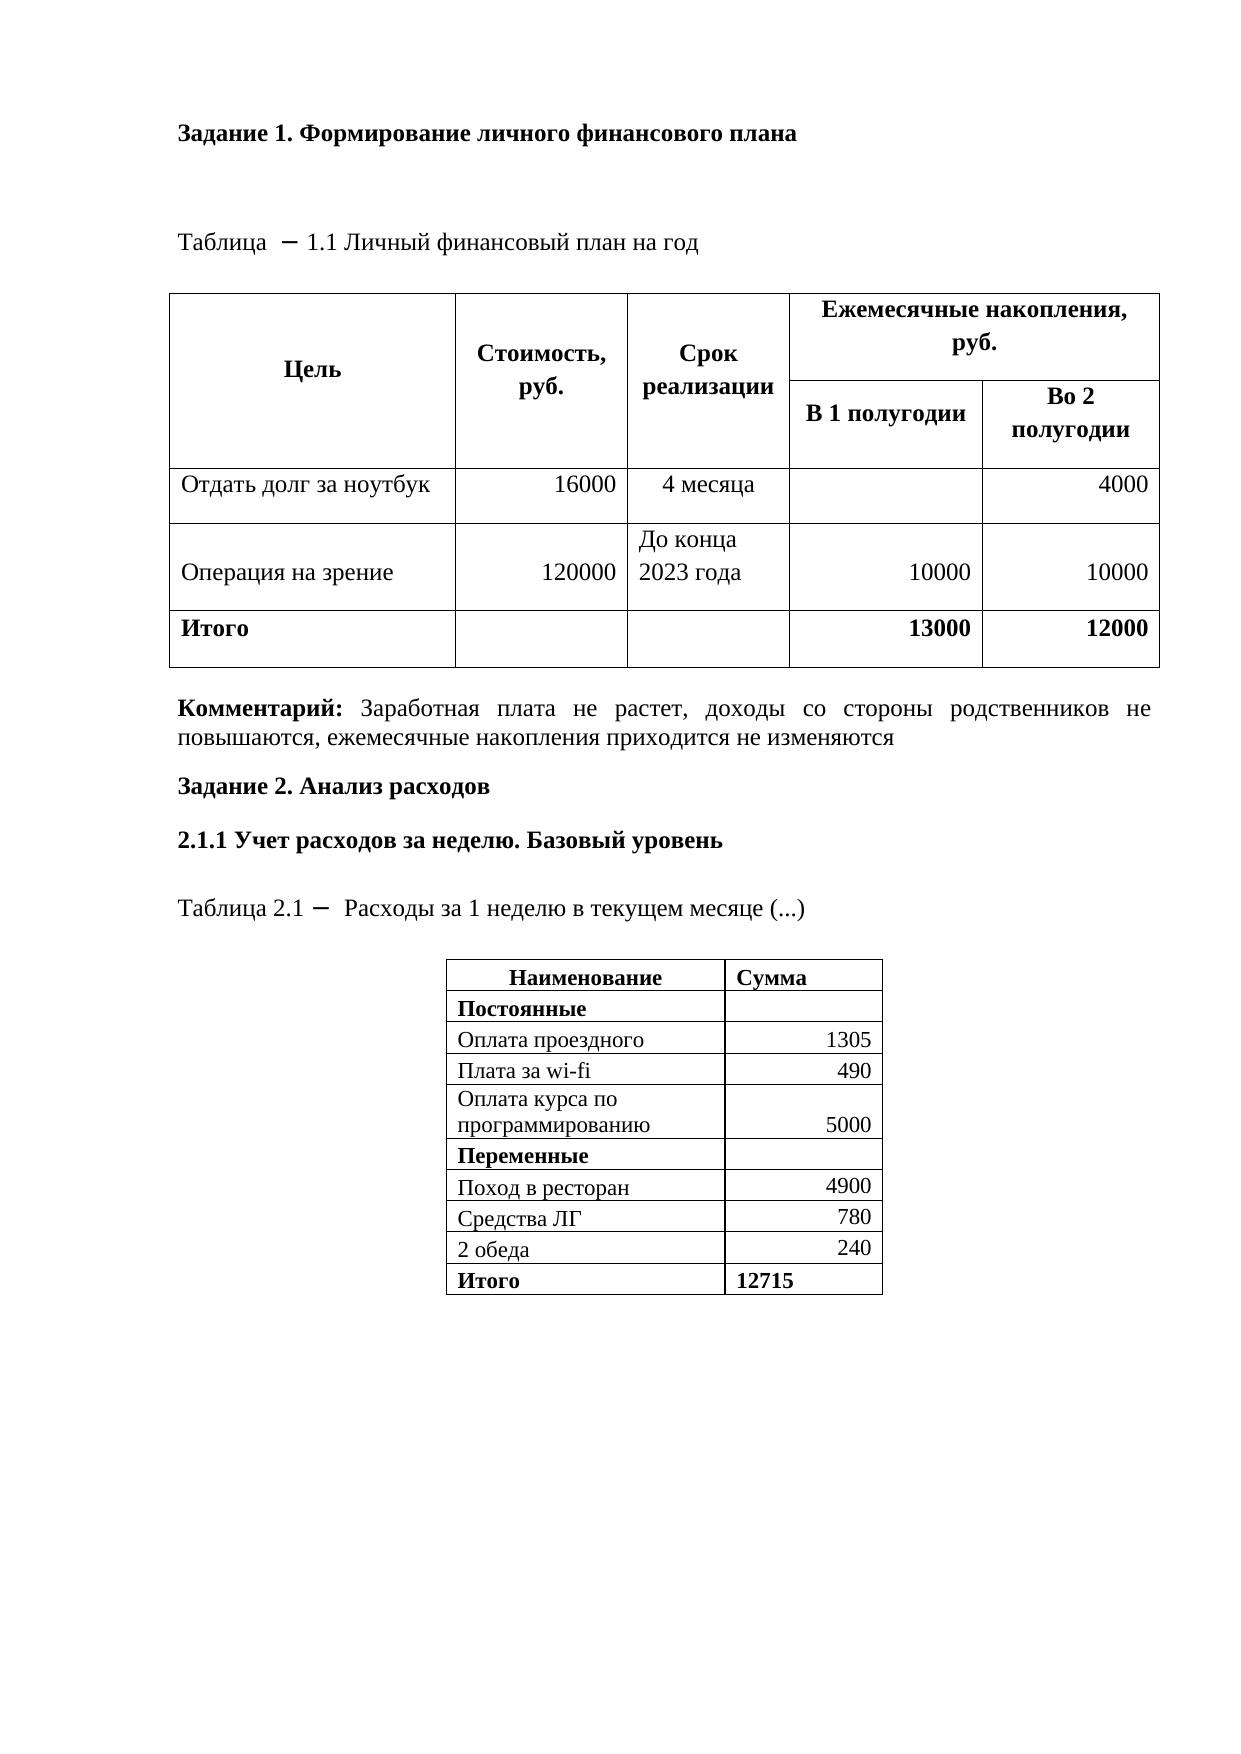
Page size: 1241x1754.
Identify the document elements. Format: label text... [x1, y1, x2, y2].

table_header Срок реализации [628, 294, 789, 468]
table_cell 780 [726, 1201, 882, 1231]
table_cell 1305 [726, 1022, 882, 1052]
table_cell [456, 611, 627, 667]
table_cell 2 обеда [447, 1232, 724, 1262]
text Таблица − 1.1 Личный финансовый план на год [177, 213, 1152, 264]
table_cell Средства ЛГ [447, 1201, 724, 1231]
text Комментарий: Заработная плата не растет, доходы со стороны родственников не повышаются, ежемесячные накопления приходится не изменяются [177, 693, 1152, 751]
table_cell 120000 [456, 524, 627, 610]
table_header Цель [170, 294, 455, 468]
table_header Ежемесячные накопления, руб. [790, 294, 1159, 380]
table_cell 5000 [726, 1085, 882, 1137]
table_cell Оплата курса по программированию [447, 1085, 724, 1137]
table_cell 490 [726, 1054, 882, 1084]
table_cell 10000 [790, 524, 982, 610]
table_cell 4 месяца [628, 469, 789, 523]
table_cell 12715 [726, 1264, 882, 1294]
table_cell 10000 [983, 524, 1159, 610]
table_cell 240 [726, 1232, 882, 1262]
table_cell [628, 611, 789, 667]
table_cell Переменные [447, 1139, 724, 1169]
text Задание 1. Формирование личного финансового плана [177, 118, 1152, 147]
table_cell 16000 [456, 469, 627, 523]
table_cell Итого [447, 1264, 724, 1294]
table_cell До конца 2023 года [628, 524, 789, 610]
table_header Стоимость, руб. [456, 294, 627, 468]
table_cell [726, 1139, 882, 1169]
table_cell Оплата проездного [447, 1022, 724, 1052]
text Таблица 2.1 − Расходы за 1 неделю в текущем месяце (...) [177, 879, 1152, 930]
table_cell Плата за wi-fi [447, 1054, 724, 1084]
table_cell [790, 469, 982, 523]
table_cell [726, 991, 882, 1021]
table_cell Во 2 полугодии [983, 381, 1159, 468]
table_cell 4000 [983, 469, 1159, 523]
table_cell Постоянные [447, 991, 724, 1021]
text 2.1.1 Учет расходов за неделю. Базовый уровень [177, 825, 1152, 854]
table_cell Итого [170, 611, 455, 667]
table_cell 12000 [983, 611, 1159, 667]
table_cell Поход в ресторан [447, 1170, 724, 1200]
table_cell В 1 полугодии [790, 381, 982, 468]
table_cell Операция на зрение [170, 524, 455, 610]
table_cell 13000 [790, 611, 982, 667]
table_cell 4900 [726, 1170, 882, 1200]
table_header Наименование [447, 960, 724, 990]
table_header Сумма [726, 960, 882, 990]
text Задание 2. Анализ расходов [177, 771, 1152, 800]
table_cell Отдать долг за ноутбук [170, 469, 455, 523]
